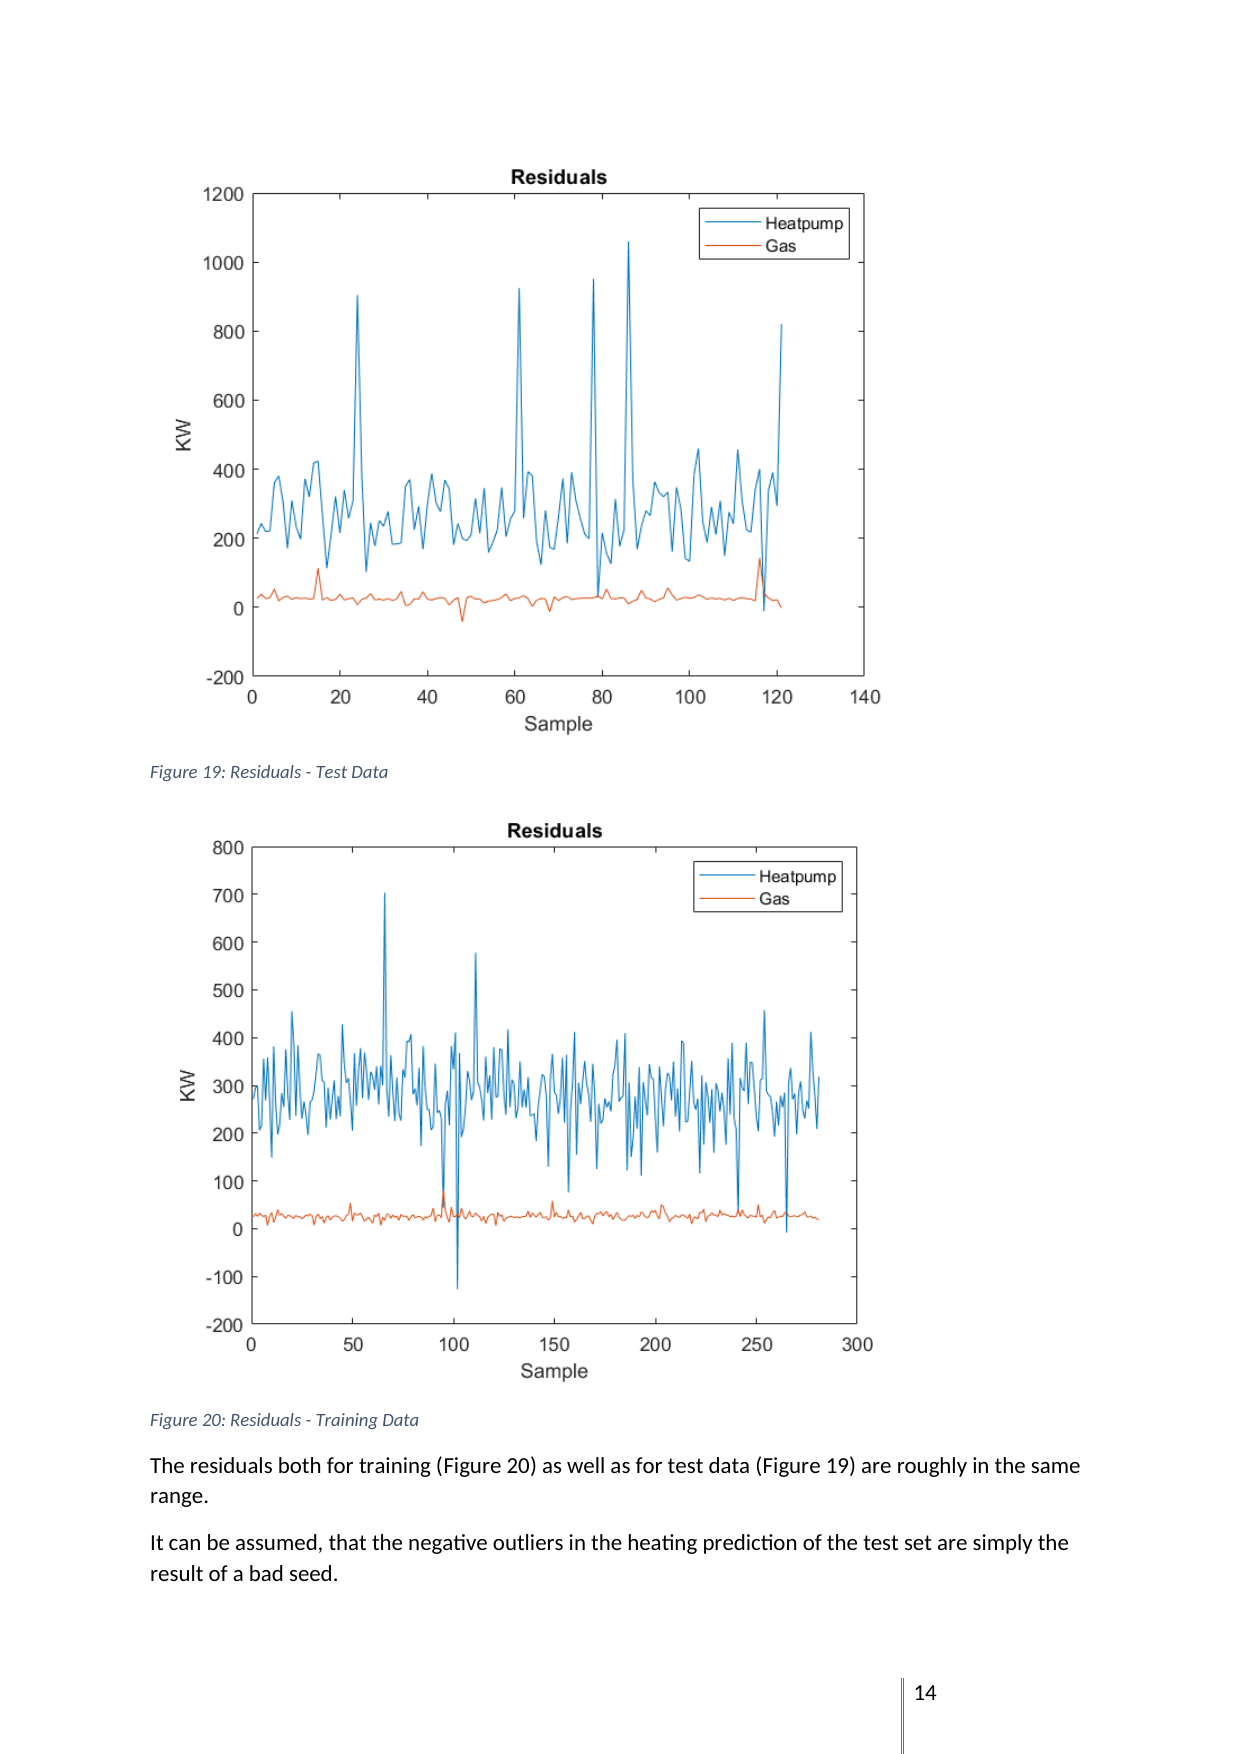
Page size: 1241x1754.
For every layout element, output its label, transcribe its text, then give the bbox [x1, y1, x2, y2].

text The residuals both for training (Figure 20) as well as for test data (Figure 19) are roughly in the same range. [150, 1451, 1090, 1510]
text It can be assumed, that the negative outliers in the heating prediction of the test set are simply the result of a bad seed. [150, 1528, 1090, 1587]
picture [150, 150, 939, 742]
picture [150, 803, 930, 1389]
